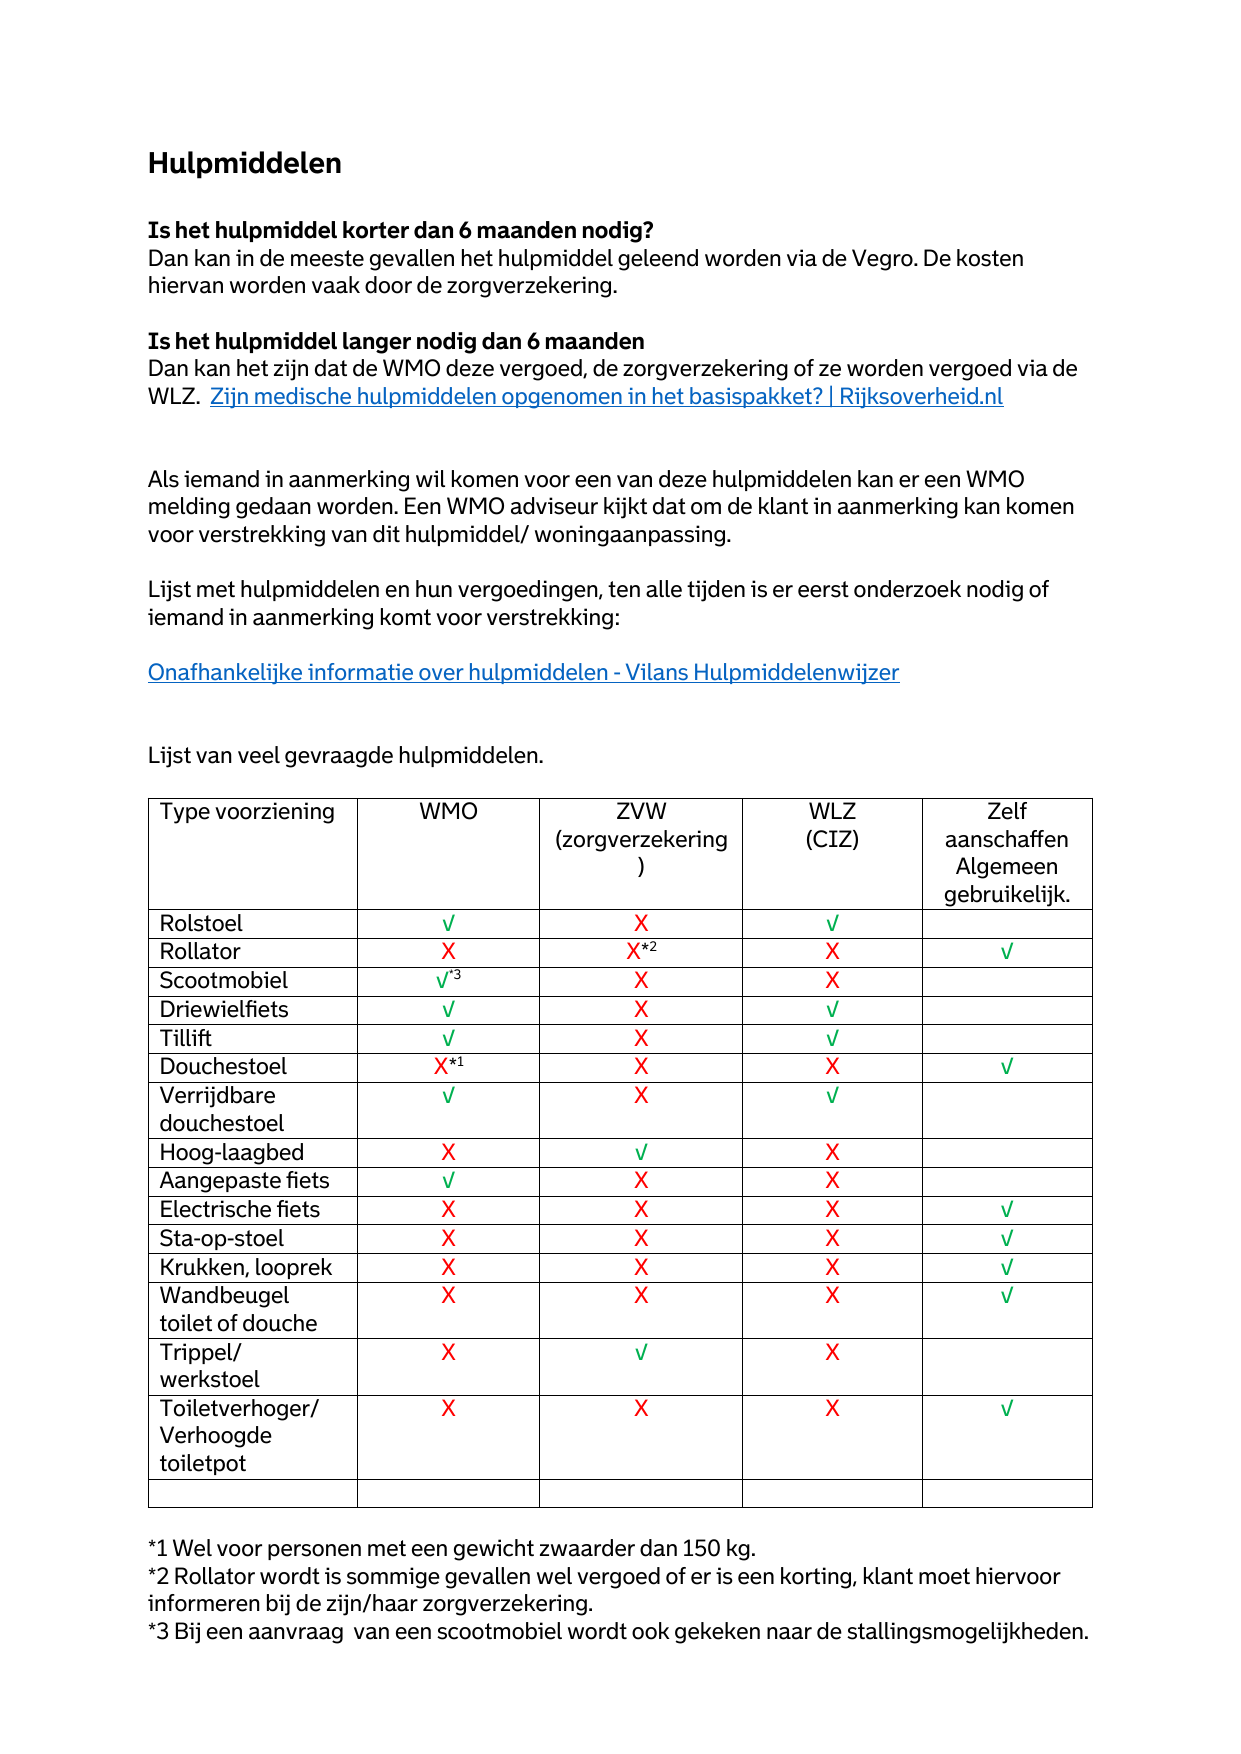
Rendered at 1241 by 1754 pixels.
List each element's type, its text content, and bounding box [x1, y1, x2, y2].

table_cell [149, 1480, 357, 1507]
table_cell Electrische fiets [149, 1197, 357, 1224]
table_header Type voorziening [149, 799, 357, 909]
table_cell X*1 [358, 1054, 539, 1082]
table_cell X [358, 1225, 539, 1253]
table_cell X [358, 1254, 539, 1282]
table_cell √ [923, 1254, 1092, 1282]
text Dan kan in de meeste gevallen het hulpmiddel geleend worden via de Vegro. De kosten hiervan worden vaak door de zorgverzekering. [148, 246, 1093, 299]
table_cell X [358, 1283, 539, 1338]
table_cell X [743, 1168, 922, 1196]
table_cell Rolstoel [149, 910, 357, 938]
table_cell [923, 1139, 1092, 1167]
table_cell Krukken, looprek [149, 1254, 357, 1282]
table_cell Wandbeugel toilet of douche [149, 1283, 357, 1338]
table_cell [923, 1025, 1092, 1053]
table_cell X [540, 1283, 742, 1338]
table_cell Hoog-laagbed [149, 1139, 357, 1167]
table_cell X [743, 968, 922, 996]
table_cell X*2 [540, 939, 742, 967]
table_cell [743, 1480, 922, 1507]
table_cell Trippel/ werkstoel [149, 1339, 357, 1394]
table_cell Douchestoel [149, 1054, 357, 1082]
table_cell X [540, 910, 742, 938]
table_cell √ [358, 1025, 539, 1053]
table_cell √ [923, 1197, 1092, 1224]
table_cell X [540, 997, 742, 1024]
table_cell X [358, 939, 539, 967]
table_cell √ [743, 910, 922, 938]
table_cell X [540, 1225, 742, 1253]
table_cell [923, 997, 1092, 1024]
table_cell X [540, 1083, 742, 1138]
table_cell X [540, 1197, 742, 1224]
table_cell √ [358, 1083, 539, 1138]
text Is het hulpmiddel korter dan 6 maanden nodig? [148, 218, 1093, 244]
table_cell √ [358, 997, 539, 1024]
table_cell X [358, 1197, 539, 1224]
table_cell √ [923, 939, 1092, 967]
table_header ZVW (zorgverzekering) [540, 799, 742, 909]
table_cell Verrijdbare douchestoel [149, 1083, 357, 1138]
table_cell X [743, 1283, 922, 1338]
table_header WLZ (CIZ) [743, 799, 922, 909]
table_cell Scootmobiel [149, 968, 357, 996]
table_cell [923, 1339, 1092, 1394]
text *1 Wel voor personen met een gewicht zwaarder dan 150 kg. [148, 1536, 1093, 1562]
text Lijst van veel gevraagde hulpmiddelen. [148, 742, 1093, 768]
table_cell [923, 910, 1092, 938]
table_cell X [358, 1339, 539, 1394]
table_header Zelf aanschaffen Algemeen gebruikelijk. [923, 799, 1092, 909]
text *3 Bij een aanvraag van een scootmobiel wordt ook gekeken naar de stallingsmogelijkheden. [148, 1619, 1093, 1644]
table_cell [923, 1480, 1092, 1507]
table_cell √ [358, 1168, 539, 1196]
table_cell X [358, 1139, 539, 1167]
table_cell Aangepaste fiets [149, 1168, 357, 1196]
table_cell X [540, 1025, 742, 1053]
table_cell X [743, 1054, 922, 1082]
table_cell Rollator [149, 939, 357, 967]
table_cell Sta-op-stoel [149, 1225, 357, 1253]
table_cell X [540, 968, 742, 996]
table_cell √*3 [358, 968, 539, 996]
table_cell [923, 968, 1092, 996]
table_cell √ [358, 910, 539, 938]
table_cell X [743, 1339, 922, 1394]
text Lijst met hulpmiddelen en hun vergoedingen, ten alle tijden is er eerst onderzoek nodig of iemand in aanmerking komt voor verstrekking: [148, 577, 1093, 630]
table_cell X [540, 1396, 742, 1478]
table_cell √ [923, 1396, 1092, 1478]
table_cell X [743, 1396, 922, 1478]
table_cell Driewielfiets [149, 997, 357, 1024]
table_cell [358, 1480, 539, 1507]
table_cell X [743, 1197, 922, 1224]
table_cell X [358, 1396, 539, 1478]
table_cell X [540, 1054, 742, 1082]
table_cell X [540, 1168, 742, 1196]
table_cell √ [923, 1225, 1092, 1253]
text Hulpmiddelen [148, 148, 1093, 180]
table_cell Toiletverhoger/ Verhoogde toiletpot [149, 1396, 357, 1478]
table_cell √ [540, 1339, 742, 1394]
table_cell √ [743, 1083, 922, 1138]
table_cell [540, 1480, 742, 1507]
table_cell X [743, 1254, 922, 1282]
table_cell [923, 1168, 1092, 1196]
table_cell √ [743, 1025, 922, 1053]
table_cell √ [743, 997, 922, 1024]
table_cell X [743, 939, 922, 967]
table_cell √ [923, 1054, 1092, 1082]
text Is het hulpmiddel langer nodig dan 6 maanden Dan kan het zijn dat de WMO deze vergoed, de zorgverzekering of ze worden vergoed via de WLZ. Zijn medische hulpmiddelen opgenomen in het basispakket? | Rijksoverheid.nl [148, 328, 1093, 409]
table_cell √ [540, 1139, 742, 1167]
table_cell [923, 1083, 1092, 1138]
text *2 Rollator wordt is sommige gevallen wel vergoed of er is een korting, klant moet hiervoor informeren bij de zijn/haar zorgverzekering. [148, 1563, 1093, 1617]
table_cell X [743, 1225, 922, 1253]
table_cell X [540, 1254, 742, 1282]
table_cell Tillift [149, 1025, 357, 1053]
table_cell X [743, 1139, 922, 1167]
text Als iemand in aanmerking wil komen voor een van deze hulpmiddelen kan er een WMO melding gedaan worden. Een WMO adviseur kijkt dat om de klant in aanmerking kan komen voor verstrekking van dit hulpmiddel/ woningaanpassing. [148, 466, 1093, 547]
text Onafhankelijke informatie over hulpmiddelen - Vilans Hulpmiddelenwijzer [148, 660, 1093, 685]
table_cell √ [923, 1283, 1092, 1338]
table_header WMO [358, 799, 539, 909]
